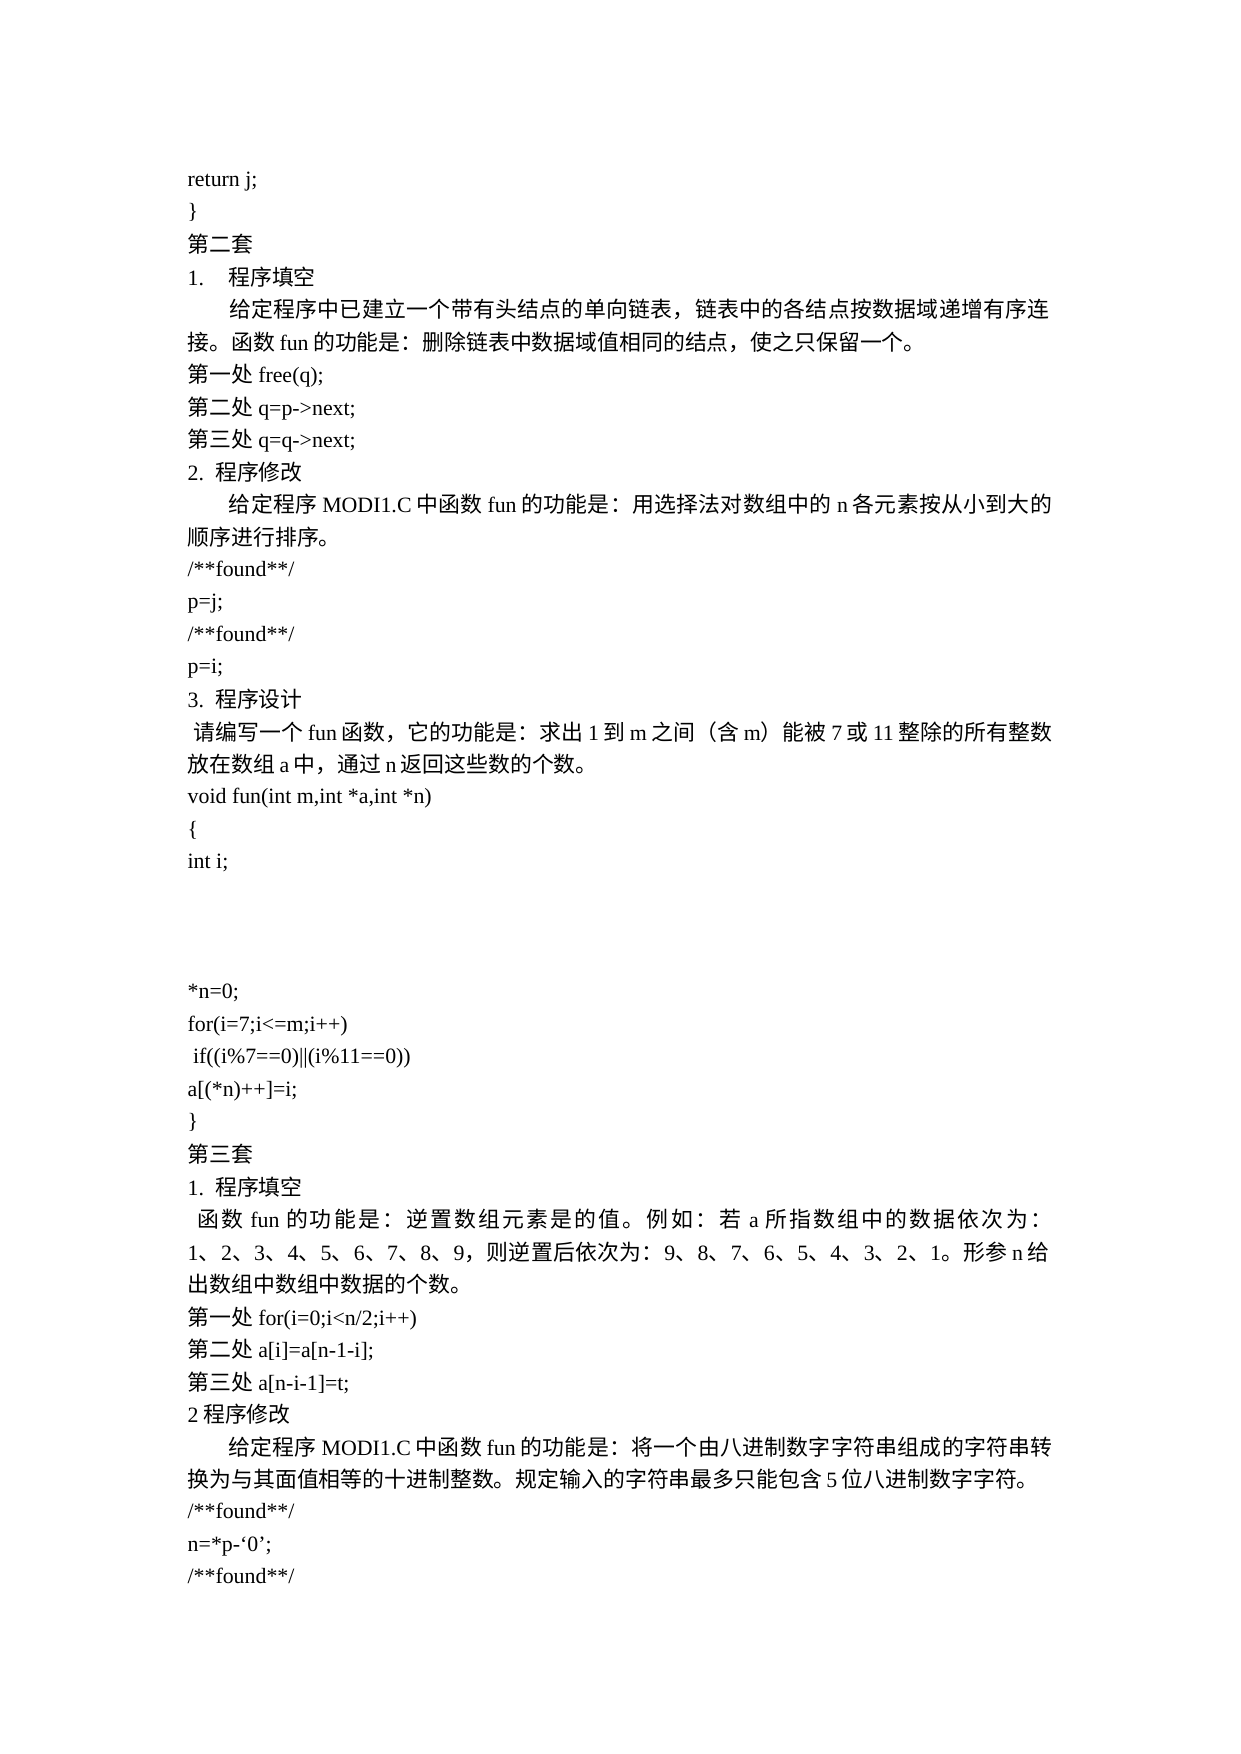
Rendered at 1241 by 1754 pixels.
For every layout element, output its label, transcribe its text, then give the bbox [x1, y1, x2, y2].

text 第三处 q=q->next; [187, 422, 1053, 454]
text 第三处 a[n-i-1]=t; [187, 1364, 1053, 1397]
text } [187, 194, 1053, 227]
text 第一处 free(q); [187, 357, 1053, 389]
text p=i; [187, 649, 1053, 682]
text for(i=7;i<=m;i++) [187, 1007, 1053, 1039]
text int i; [187, 844, 1053, 877]
text { [187, 812, 1053, 844]
text 第二处 a[i]=a[n-1-i]; [187, 1332, 1053, 1364]
text } [187, 1104, 1053, 1137]
text 第三套 [187, 1137, 1053, 1169]
text 给定程序MODI1.C中函数fun的功能是：用选择法对数组中的n各元素按从小到大的顺序进行排序。 [187, 487, 1053, 552]
text *n=0; [187, 974, 1053, 1007]
text 1. 程序填空 [187, 1169, 1053, 1202]
text /**found**/ [187, 617, 1053, 649]
text void fun(int m,int *a,int *n) [187, 779, 1053, 812]
text /**found**/ [187, 1559, 1053, 1592]
text 给定程序MODI1.C中函数fun的功能是：将一个由八进制数字字符串组成的字符串转换为与其面值相等的十进制整数。规定输入的字符串最多只能包含5位八进制数字字符。 [187, 1429, 1053, 1494]
text 第二处 q=p->next; [187, 389, 1053, 422]
text return j; [187, 162, 1053, 194]
text 2. 程序修改 [187, 454, 1053, 487]
text 2程序修改 [187, 1397, 1053, 1429]
text if((i%7==0)||(i%11==0)) [187, 1039, 1053, 1072]
text /**found**/ [187, 1494, 1053, 1527]
text p=j; [187, 584, 1053, 617]
text a[(*n)++]=i; [187, 1072, 1053, 1104]
text 给定程序中已建立一个带有头结点的单向链表，链表中的各结点按数据域递增有序连接。函数fun的功能是：删除链表中数据域值相同的结点，使之只保留一个。 [187, 292, 1053, 357]
text 请编写一个fun函数，它的功能是：求出1到m之间（含m）能被7或11整除的所有整数放在数组a中，通过n返回这些数的个数。 [187, 714, 1053, 779]
text 3. 程序设计 [187, 682, 1053, 714]
text 第二套 [187, 227, 1053, 259]
text 第一处 for(i=0;i<n/2;i++) [187, 1299, 1053, 1332]
list 程序填空 [187, 259, 1053, 292]
text n=*p-‘0’; [187, 1527, 1053, 1559]
text /**found**/ [187, 552, 1053, 584]
text 函数fun的功能是：逆置数组元素是的值。例如：若a所指数组中的数据依次为：1、2、3、4、5、6、7、8、9，则逆置后依次为：9、8、7、6、5、4、3、2、1。形参n给出数组中数组中数据的个数。 [187, 1202, 1053, 1299]
